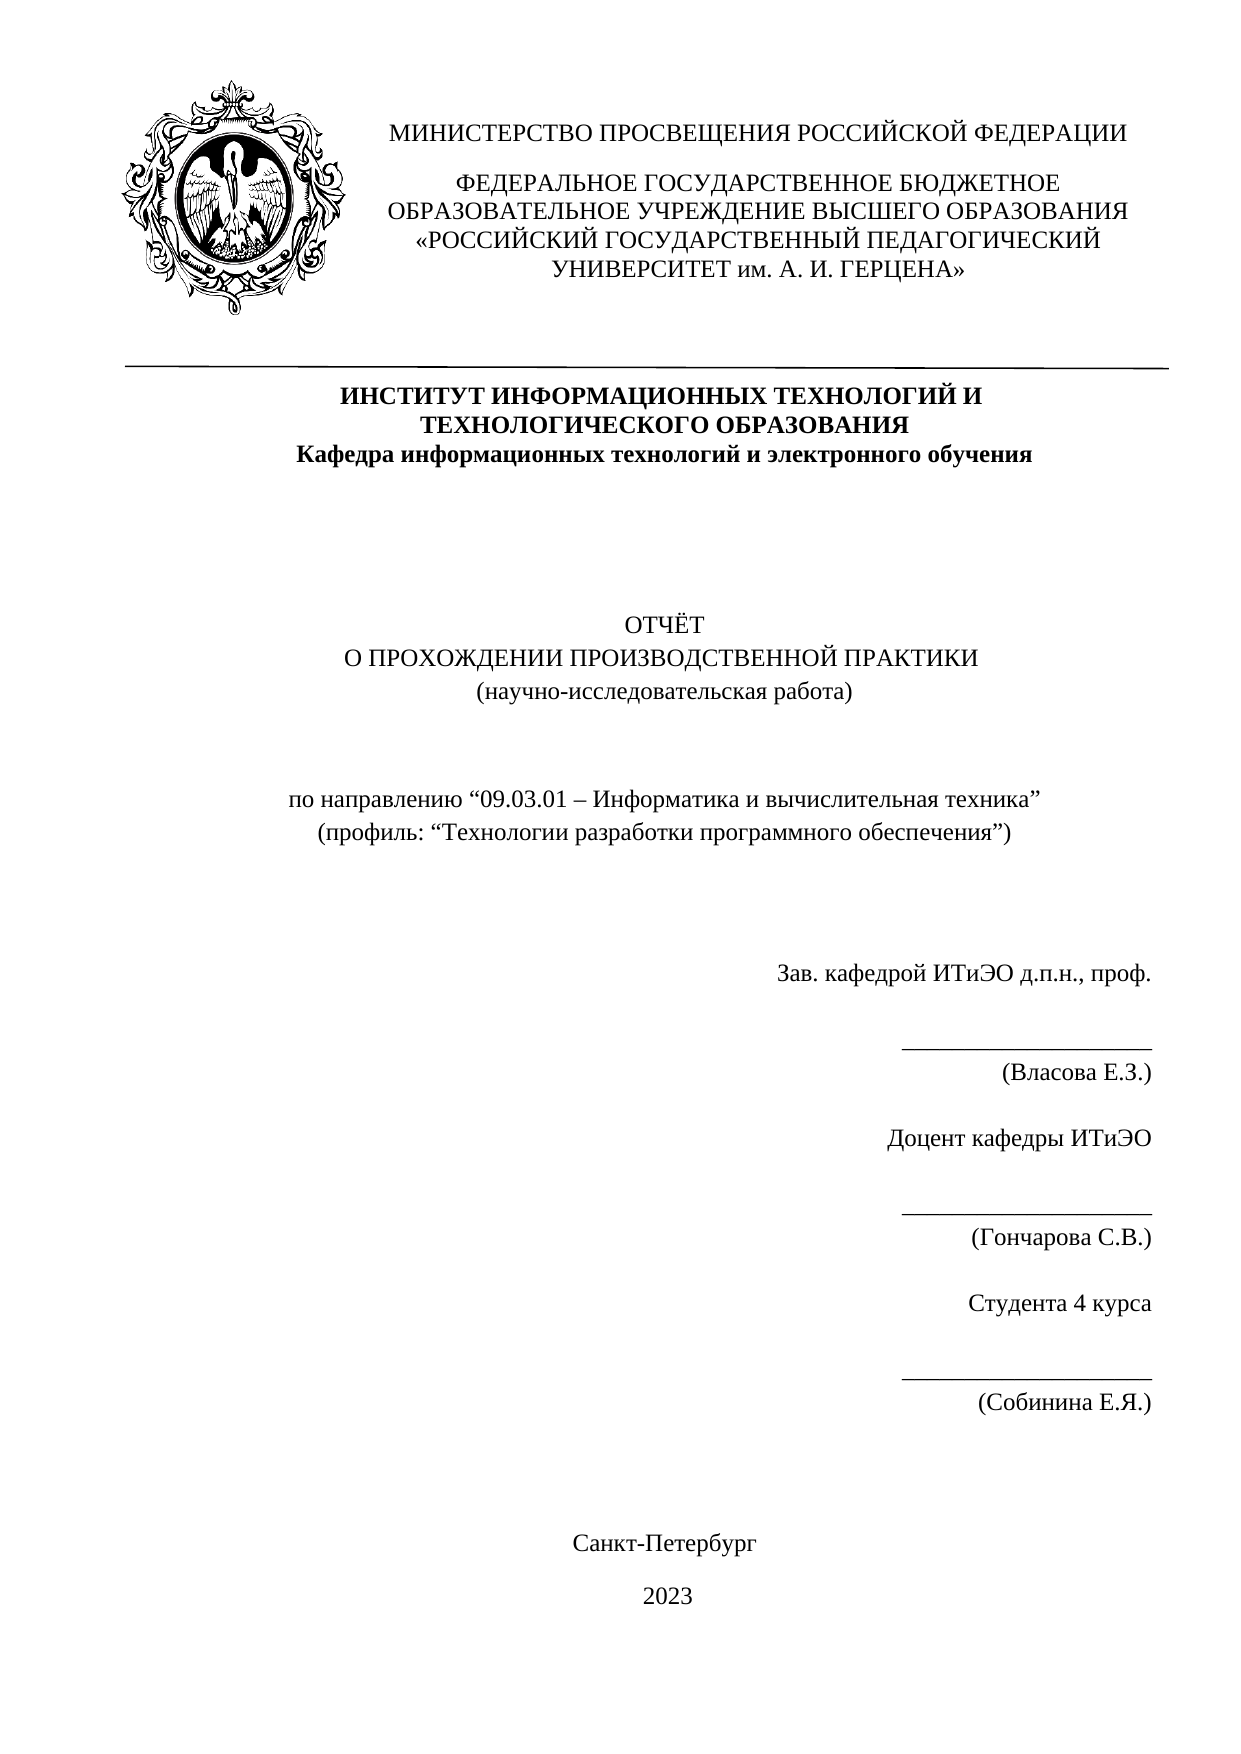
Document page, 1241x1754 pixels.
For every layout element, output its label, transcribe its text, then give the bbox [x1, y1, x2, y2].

text ____________________ [177, 1354, 1152, 1383]
text Зав. кафедрой ИТиЭО д.п.н., проф. [177, 958, 1152, 986]
text 2023 [177, 1581, 1152, 1610]
text МИНИСТЕРСТВО ПРОСВЕЩЕНИЯ РОССИЙСКОЙ ФЕДЕРАЦИИ [346, 118, 1152, 147]
text (Власова Е.З.) [177, 1057, 1152, 1085]
text ____________________ [177, 1024, 1152, 1052]
picture [120, 80, 346, 315]
text Санкт-Петербург [177, 1528, 1152, 1556]
text по направлению “09.03.01 – Информатика и вычислительная техника” [177, 784, 1152, 813]
text ИНСТИТУТ ИНФОРМАЦИОННЫХ ТЕХНОЛОГИЙ И ТЕХНОЛОГИЧЕСКОГО ОБРАЗОВАНИЯ [177, 381, 1152, 439]
text Доцент кафедры ИТиЭО [177, 1123, 1152, 1151]
text (профиль: “Технологии разработки программного обеспечения”) [177, 817, 1152, 846]
text Студента 4 курса [177, 1288, 1152, 1317]
text (Гончарова С.В.) [177, 1222, 1152, 1251]
text ФЕДЕРАЛЬНОЕ ГОСУДАРСТВЕННОЕ БЮДЖЕТНОЕ ОБРАЗОВАТЕЛЬНОЕ УЧРЕЖДЕНИЕ ВЫСШЕГО ОБРАЗОВАНИЯ «РОССИЙСКИЙ ГОСУДАРСТВЕННЫЙ ПЕДАГОГИЧЕСКИЙ УНИВЕРСИТЕТ им. А. И. ГЕРЦЕНА» [346, 168, 1152, 283]
text ОТЧЁТ О ПРОХОЖДЕНИИ ПРОИЗВОДСТВЕННОЙ ПРАКТИКИ (научно-исследовательская работа) [177, 610, 1152, 705]
text ____________________ [177, 1189, 1152, 1217]
text (Собинина Е.Я.) [177, 1387, 1152, 1416]
text Кафедра информационных технологий и электронного обучения [177, 439, 1152, 467]
